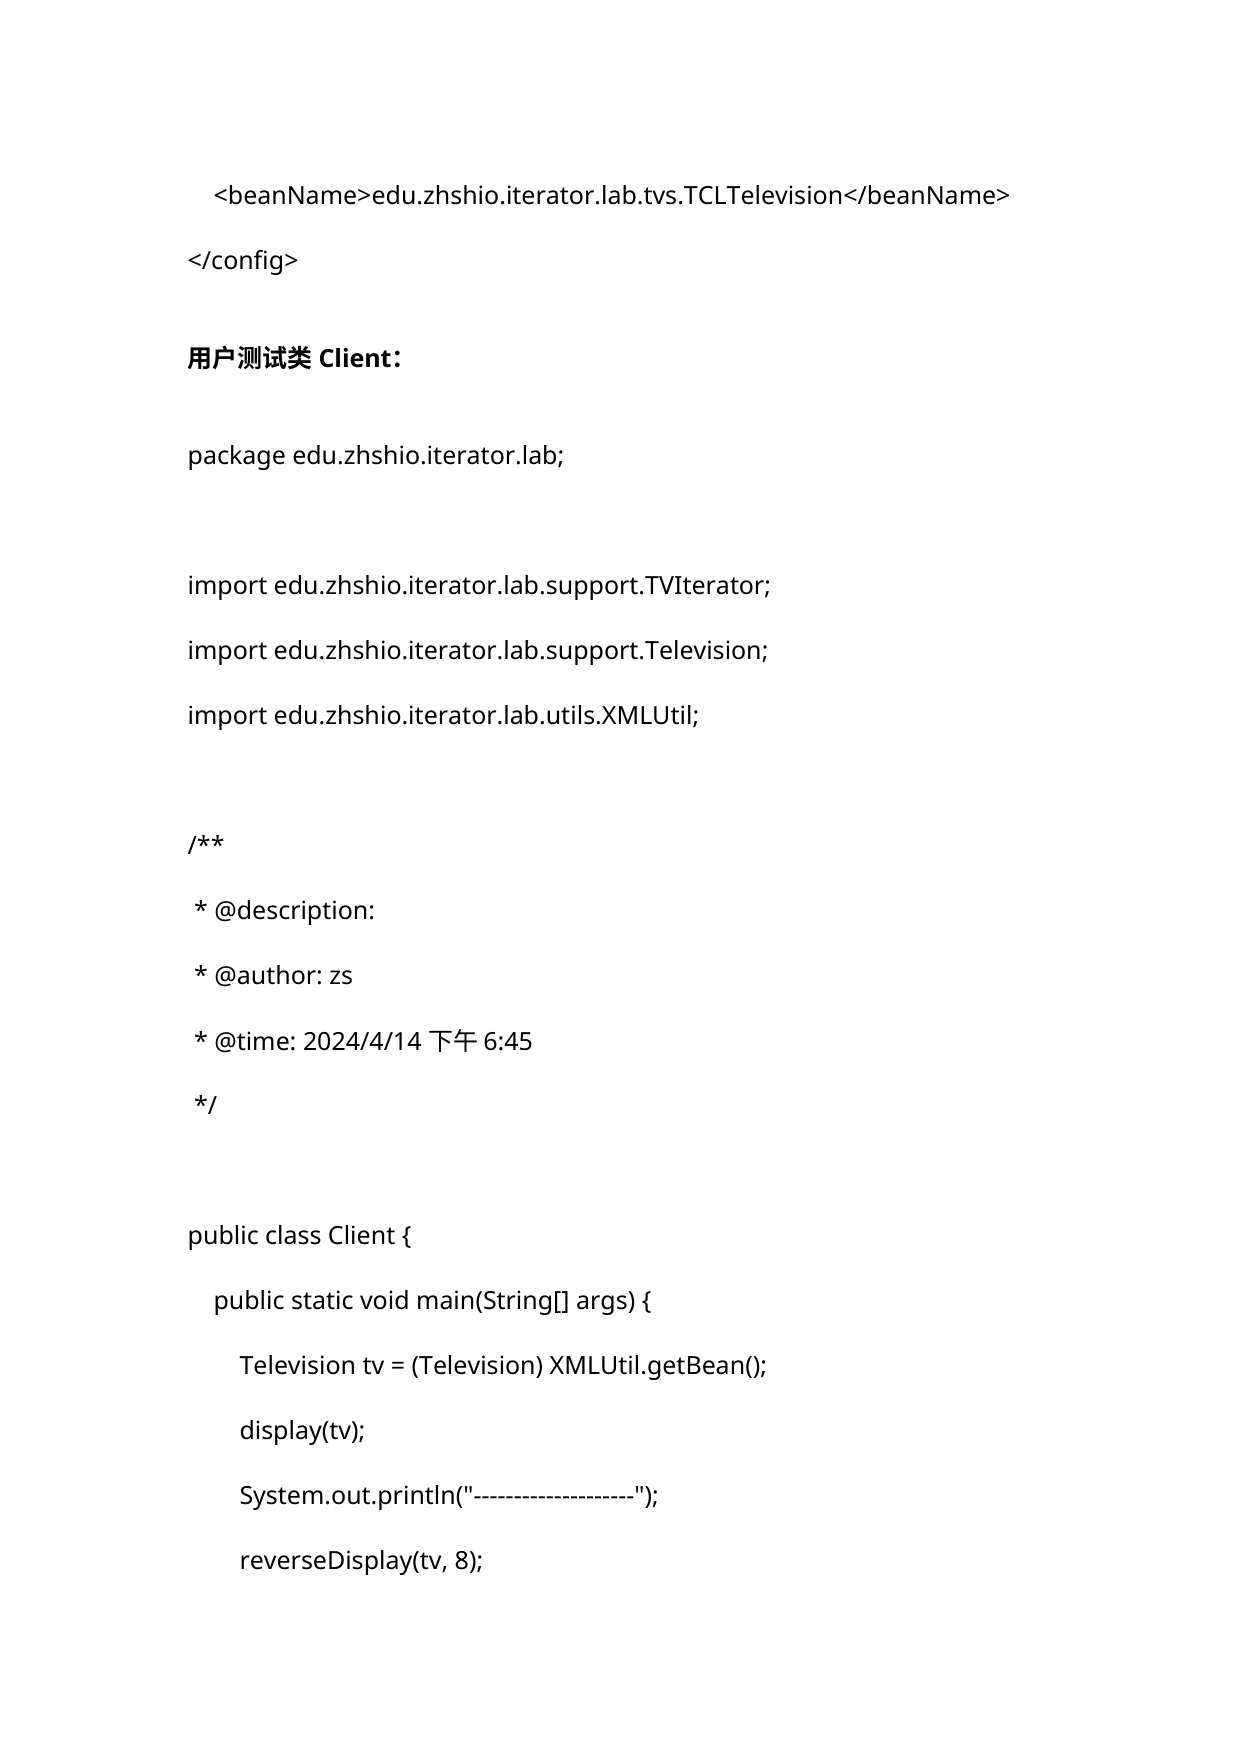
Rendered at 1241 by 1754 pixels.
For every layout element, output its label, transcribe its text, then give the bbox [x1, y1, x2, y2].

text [187, 162, 1053, 292]
list 用户测试类 Client： [187, 324, 1053, 389]
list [187, 422, 1053, 1592]
